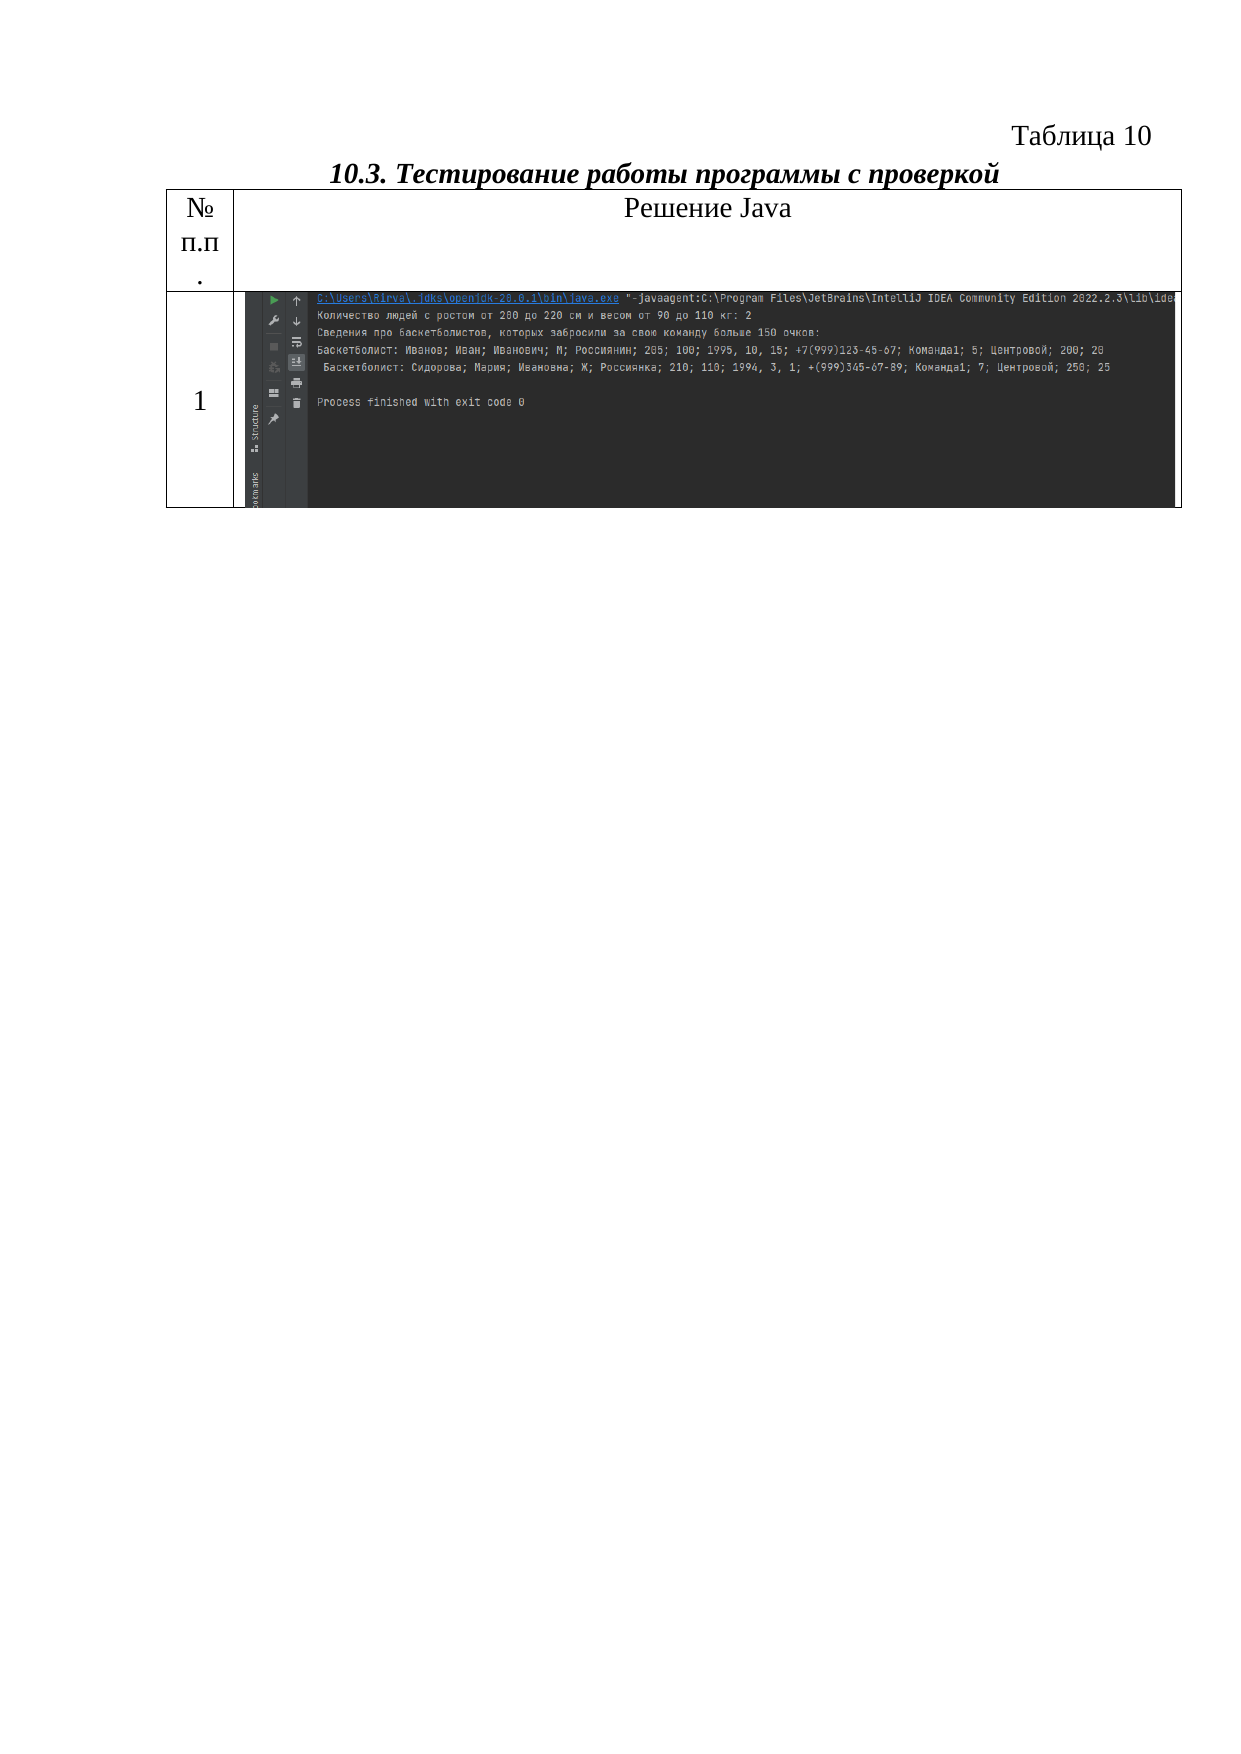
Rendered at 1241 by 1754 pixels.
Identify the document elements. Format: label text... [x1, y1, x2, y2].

table_cell 1 [167, 292, 233, 507]
subtitle 10.3. Тестирование работы программы с проверкой [177, 156, 1152, 189]
text Таблица 10 [177, 118, 1152, 152]
picture [245, 292, 1175, 508]
table_header Решение Java [234, 190, 1181, 291]
table_cell [234, 292, 245, 507]
table_header № п.п. [167, 190, 233, 291]
table_cell [1175, 292, 1181, 507]
